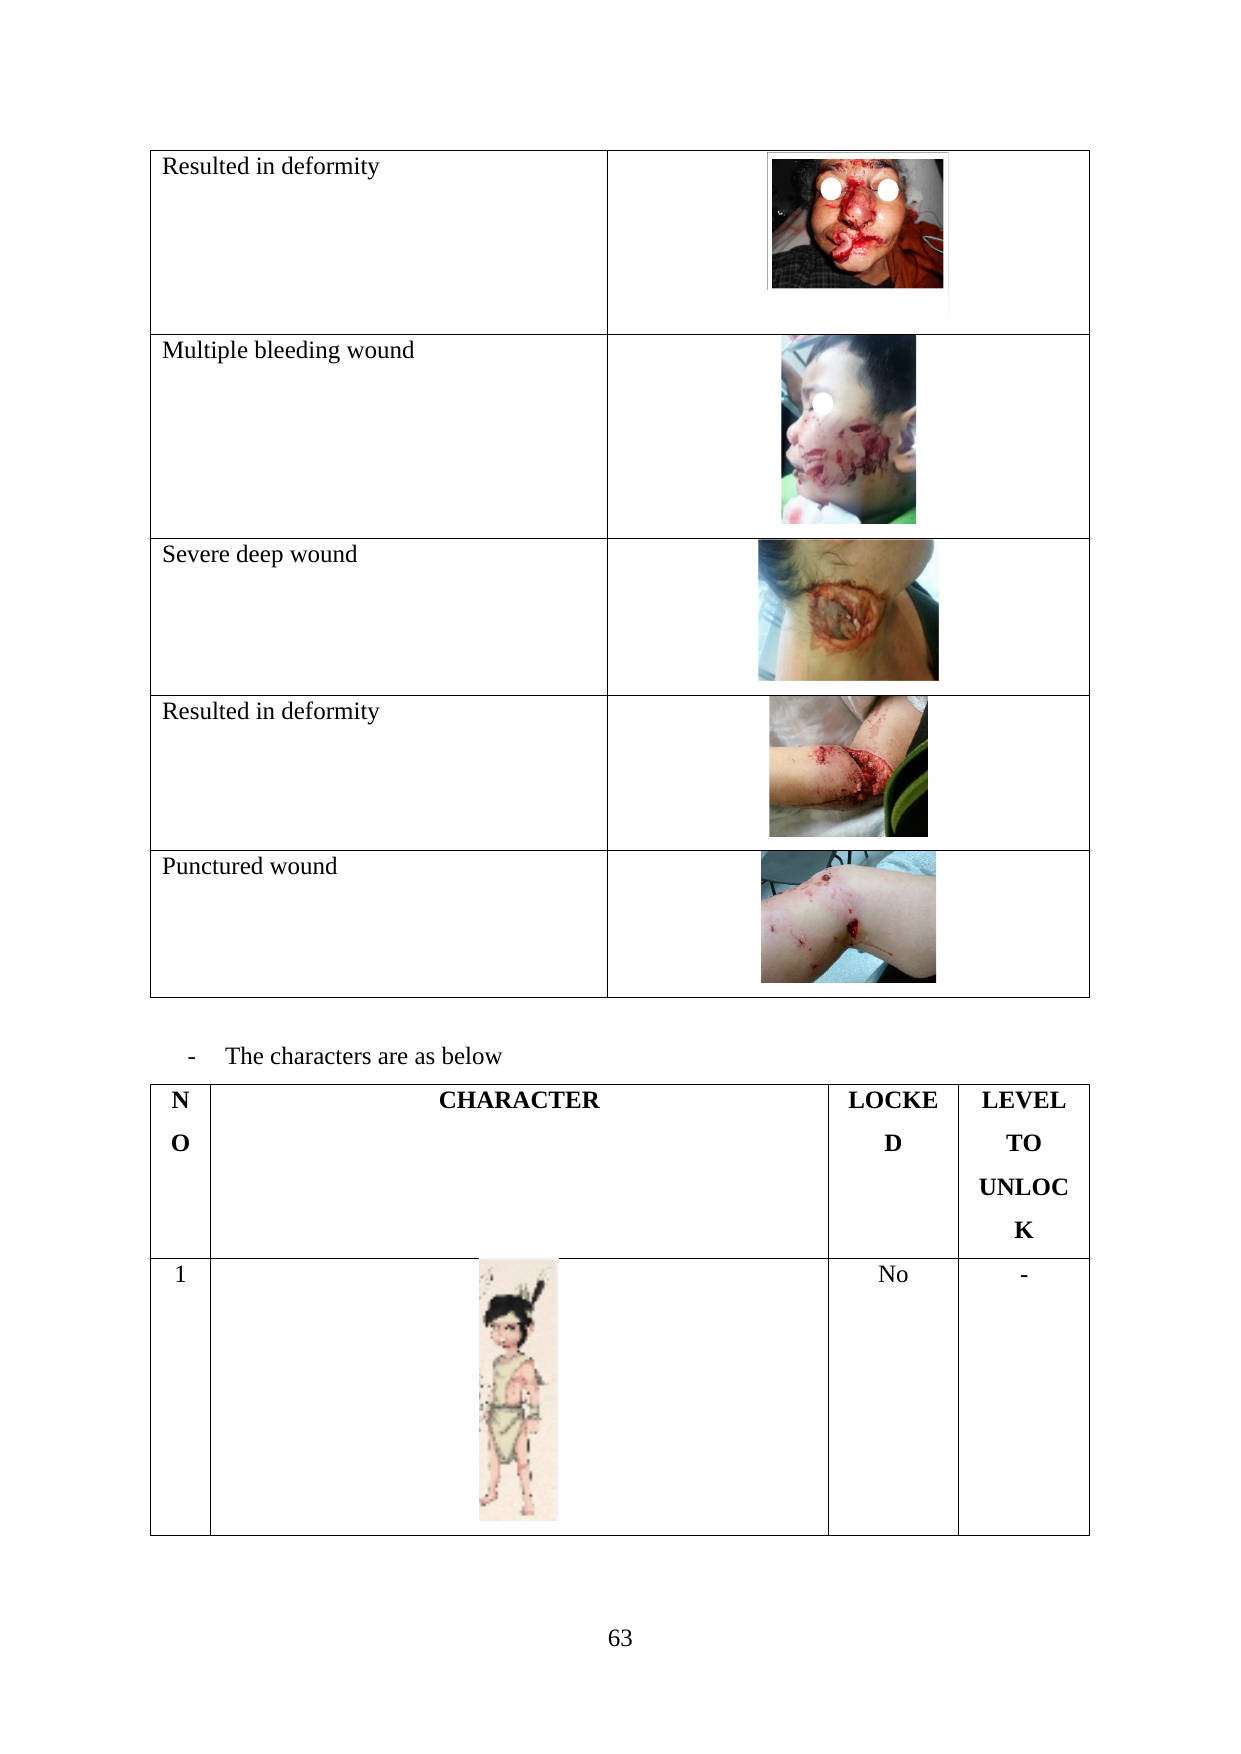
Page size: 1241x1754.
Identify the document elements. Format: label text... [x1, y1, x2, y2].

list The characters are as below [187, 1041, 1090, 1070]
table_cell Resulted in deformity [151, 696, 607, 850]
table_cell Resulted in deformity [151, 151, 607, 334]
table_header CHARACTER [211, 1085, 828, 1258]
table_header LOCKED [829, 1085, 958, 1258]
table_cell Punctured wound [151, 851, 607, 997]
table_cell [608, 335, 1089, 538]
table_cell - [959, 1259, 1089, 1534]
table_cell [608, 696, 1089, 850]
table_cell [608, 851, 1089, 997]
table_cell Severe deep wound [151, 539, 607, 695]
picture [759, 540, 938, 680]
picture [769, 696, 928, 837]
table_cell [211, 1259, 828, 1534]
picture [765, 151, 949, 289]
table_cell Multiple bleeding wound [151, 335, 607, 538]
table_header NO [151, 1085, 210, 1258]
table_cell No [829, 1259, 958, 1534]
table_cell [608, 539, 1089, 695]
table_cell [608, 151, 1089, 334]
picture [781, 335, 917, 524]
table_header LEVEL TO UNLOCK [959, 1085, 1089, 1258]
table_cell 1 [151, 1259, 210, 1534]
picture [761, 851, 937, 983]
